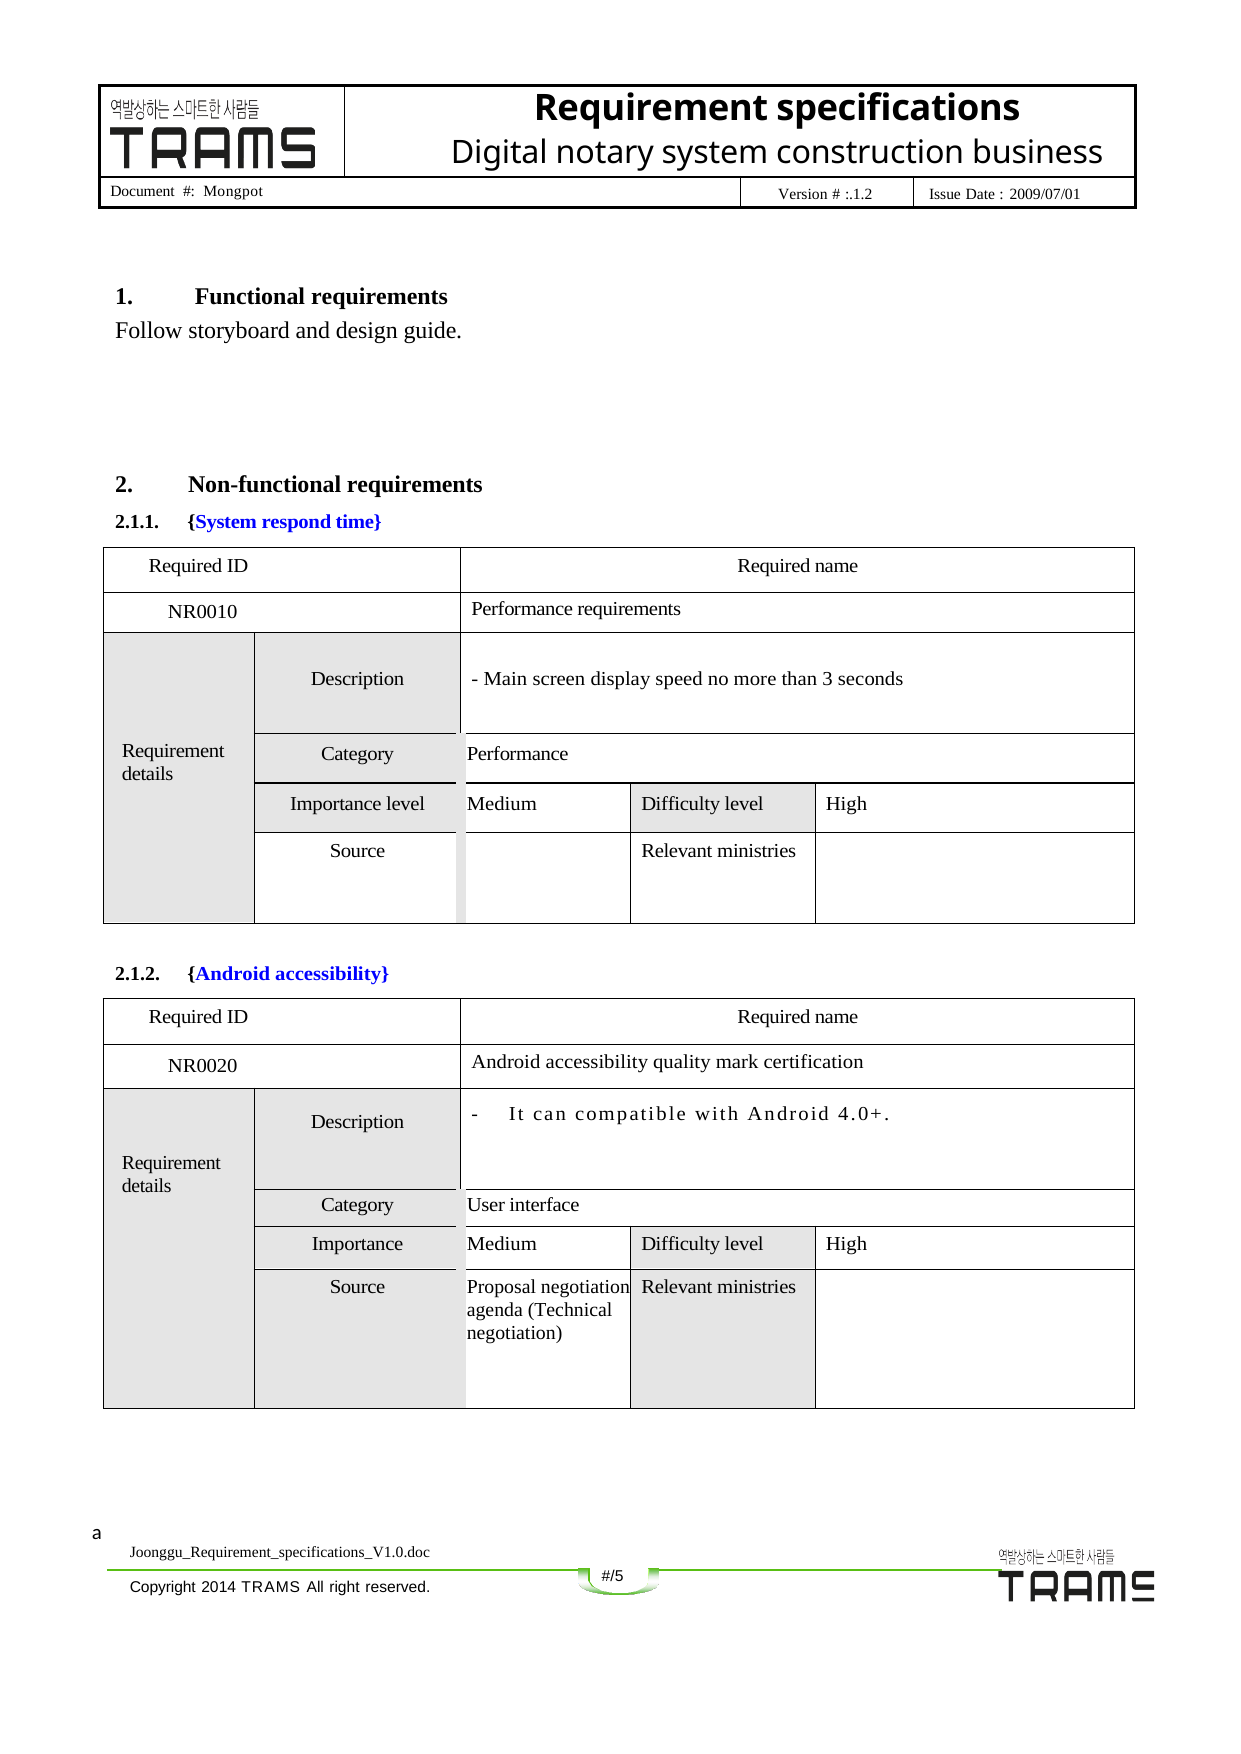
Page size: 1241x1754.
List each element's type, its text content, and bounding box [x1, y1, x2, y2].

table_cell NR0020 [104, 1045, 460, 1087]
table_header Required name [461, 999, 1134, 1043]
table_cell Category [255, 1190, 456, 1226]
table_cell It can compatible with Android 4.0+. [461, 1089, 1134, 1189]
table_cell User interface [466, 1190, 1134, 1226]
picture [578, 1568, 659, 1595]
table_cell [816, 833, 1134, 922]
table_header Required ID [104, 548, 460, 592]
table_header Required name [461, 548, 1134, 592]
subtitle 2.1.2. {Android accessibility} [115, 961, 1151, 984]
subtitle Follow storyboard and design guide. [115, 316, 1151, 343]
table_cell Medium [466, 784, 630, 832]
table_cell NR0010 [104, 593, 460, 632]
table_cell Relevant ministries [631, 833, 815, 922]
table_cell Relevant ministries [631, 1270, 815, 1408]
picture [998, 1548, 1155, 1602]
table_cell Description [255, 633, 460, 726]
table_cell [466, 833, 630, 922]
table_cell Medium [466, 1227, 630, 1268]
table_cell Description [255, 1089, 460, 1189]
table_cell Performance requirements [461, 593, 1134, 632]
table_cell High [816, 784, 1134, 832]
table_header Required ID [104, 999, 460, 1043]
subtitle 1. Functional requirements [115, 282, 1151, 310]
picture [110, 98, 315, 169]
table_cell Android accessibility quality mark certification [461, 1045, 1134, 1087]
table_cell Performance [466, 734, 1134, 782]
table_cell Category [255, 738, 456, 782]
table_cell Source [255, 1270, 456, 1408]
table_cell Requirement details [104, 726, 254, 922]
table_cell Difficulty level [631, 1227, 815, 1268]
table_cell Difficulty level [631, 784, 815, 832]
subtitle 2.1.1. {System respond time} [115, 510, 1151, 533]
table_cell Proposal negotiation agenda (Technical negotiation) [466, 1270, 630, 1408]
table_cell Source [255, 833, 456, 922]
subtitle 2. Non-functional requirements [115, 470, 1151, 498]
table_cell High [816, 1227, 1134, 1268]
table_cell [104, 633, 254, 726]
table_cell Importance level [255, 784, 456, 832]
table_cell - Main screen display speed no more than 3 seconds [461, 633, 1134, 733]
table_cell Requirement details [104, 1089, 254, 1408]
table_cell Importance [255, 1227, 456, 1268]
table_cell [816, 1270, 1134, 1408]
